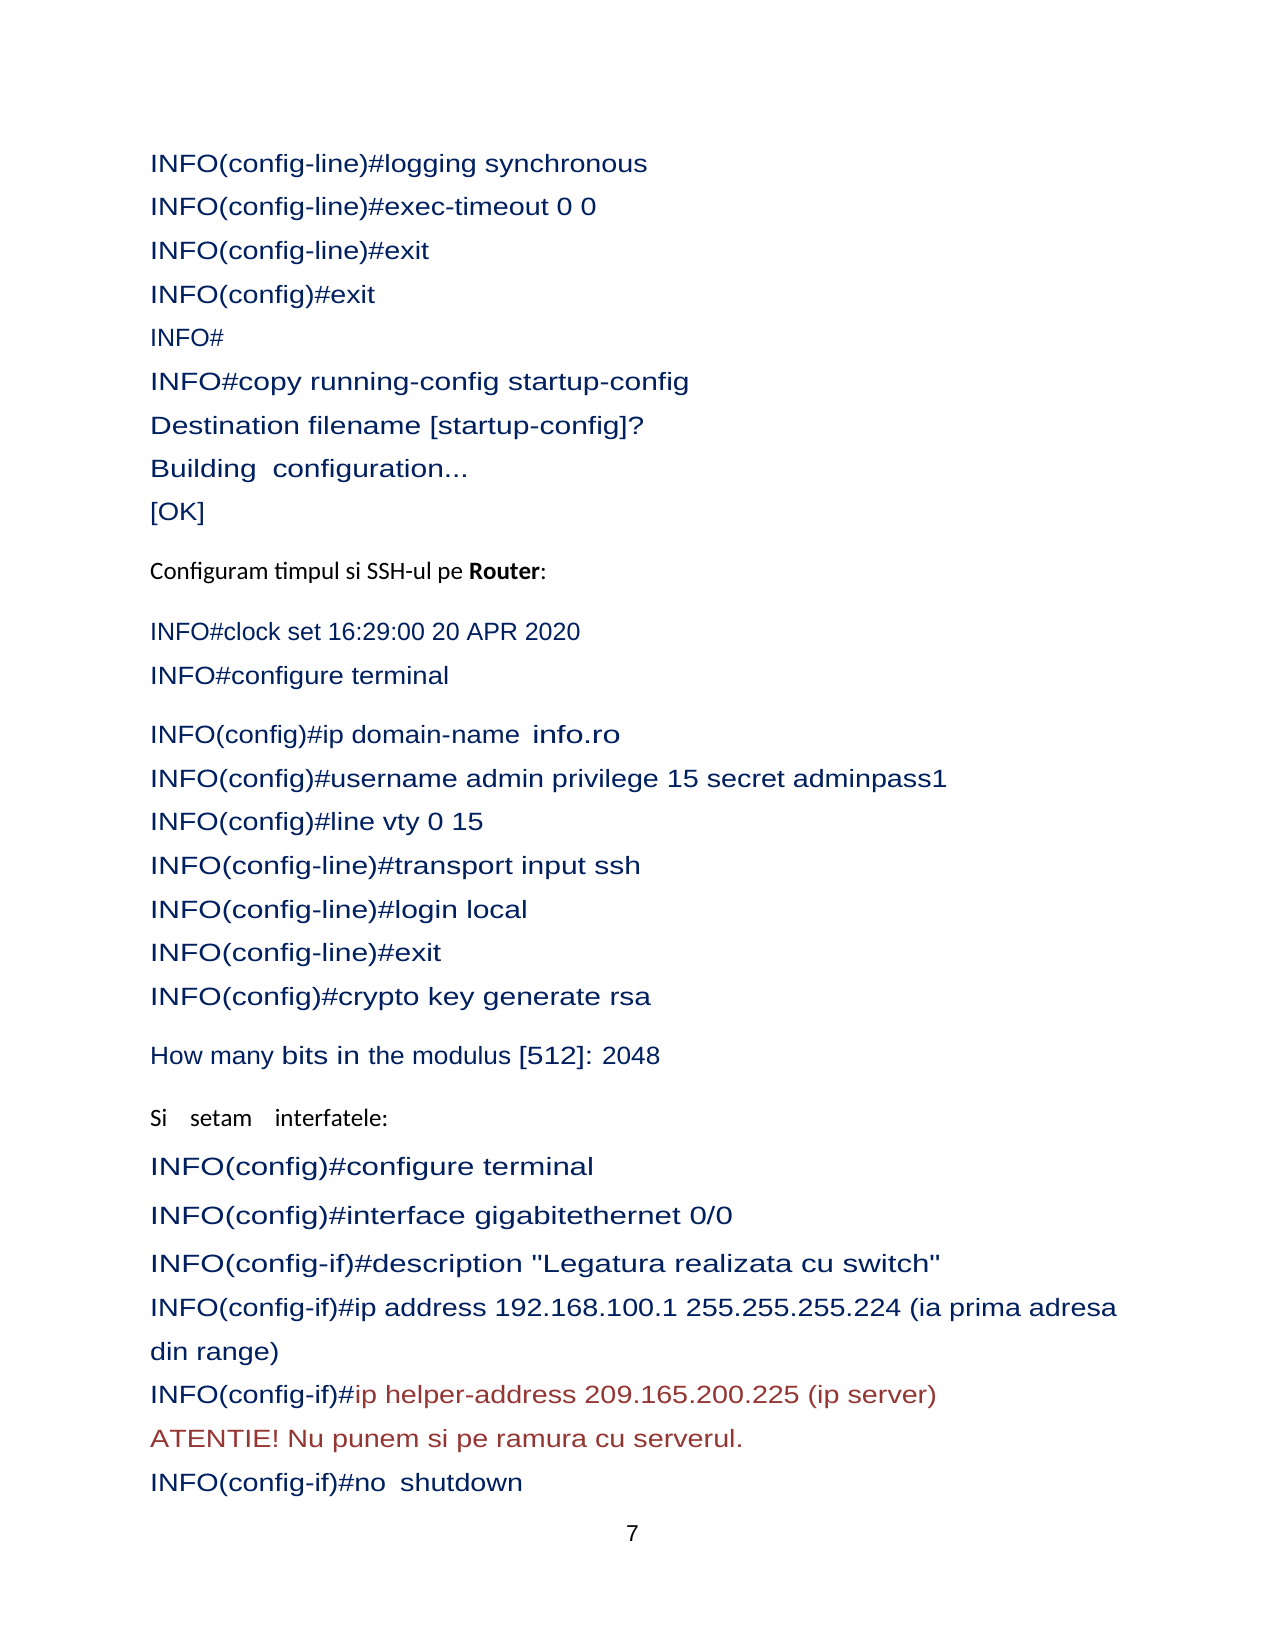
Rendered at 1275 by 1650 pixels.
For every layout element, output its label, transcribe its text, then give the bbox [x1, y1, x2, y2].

text INFO(config-if)#description "Legatura realizata cu switch" [150, 1249, 996, 1278]
text INFO# [150, 323, 1137, 352]
text INFO(config)#ip domain-name info.ro [150, 720, 682, 749]
text INFO#configure terminal [150, 661, 682, 690]
text INFO#copy running-config startup-config Destination filename [startup-config]? Building configuration... [150, 367, 730, 483]
text Configuram timpul si SSH-ul pe Router: [150, 555, 1137, 586]
text INFO(config-if)#ip address 192.168.100.1 255.255.255.224 (ia prima adresa din range) [150, 1293, 1129, 1366]
text [OK] [150, 498, 1137, 526]
text INFO(config-if)#ip helper-address 209.165.200.225 (ip server) [150, 1380, 966, 1409]
text INFO#clock set 16:29:00 20 APR 2020 [150, 617, 1137, 646]
text ATENTIE! Nu punem si pe ramura cu serverul. [150, 1424, 966, 1453]
text INFO(config-line)#transport input ssh INFO(config-line)#login local INFO(config-line)#exit INFO(config)#crypto key generate rsa [150, 851, 659, 1011]
text INFO(config)#username admin privilege 15 secret adminpass1 INFO(config)#line vty 0 15 [150, 764, 1137, 836]
text INFO(config)#interface gigabitethernet 0/0 [150, 1201, 922, 1229]
text INFO(config-line)#logging synchronous INFO(config-line)#exec-timeout 0 0 INFO(config-line)#exit INFO(config)#exit [150, 149, 659, 308]
text INFO(config)#configure terminal [150, 1152, 922, 1181]
text INFO(config-if)#no shutdown [150, 1468, 920, 1496]
text Si setam interfatele: [150, 1102, 1126, 1133]
text How many bits in the modulus [512]: 2048 [150, 1041, 1137, 1069]
